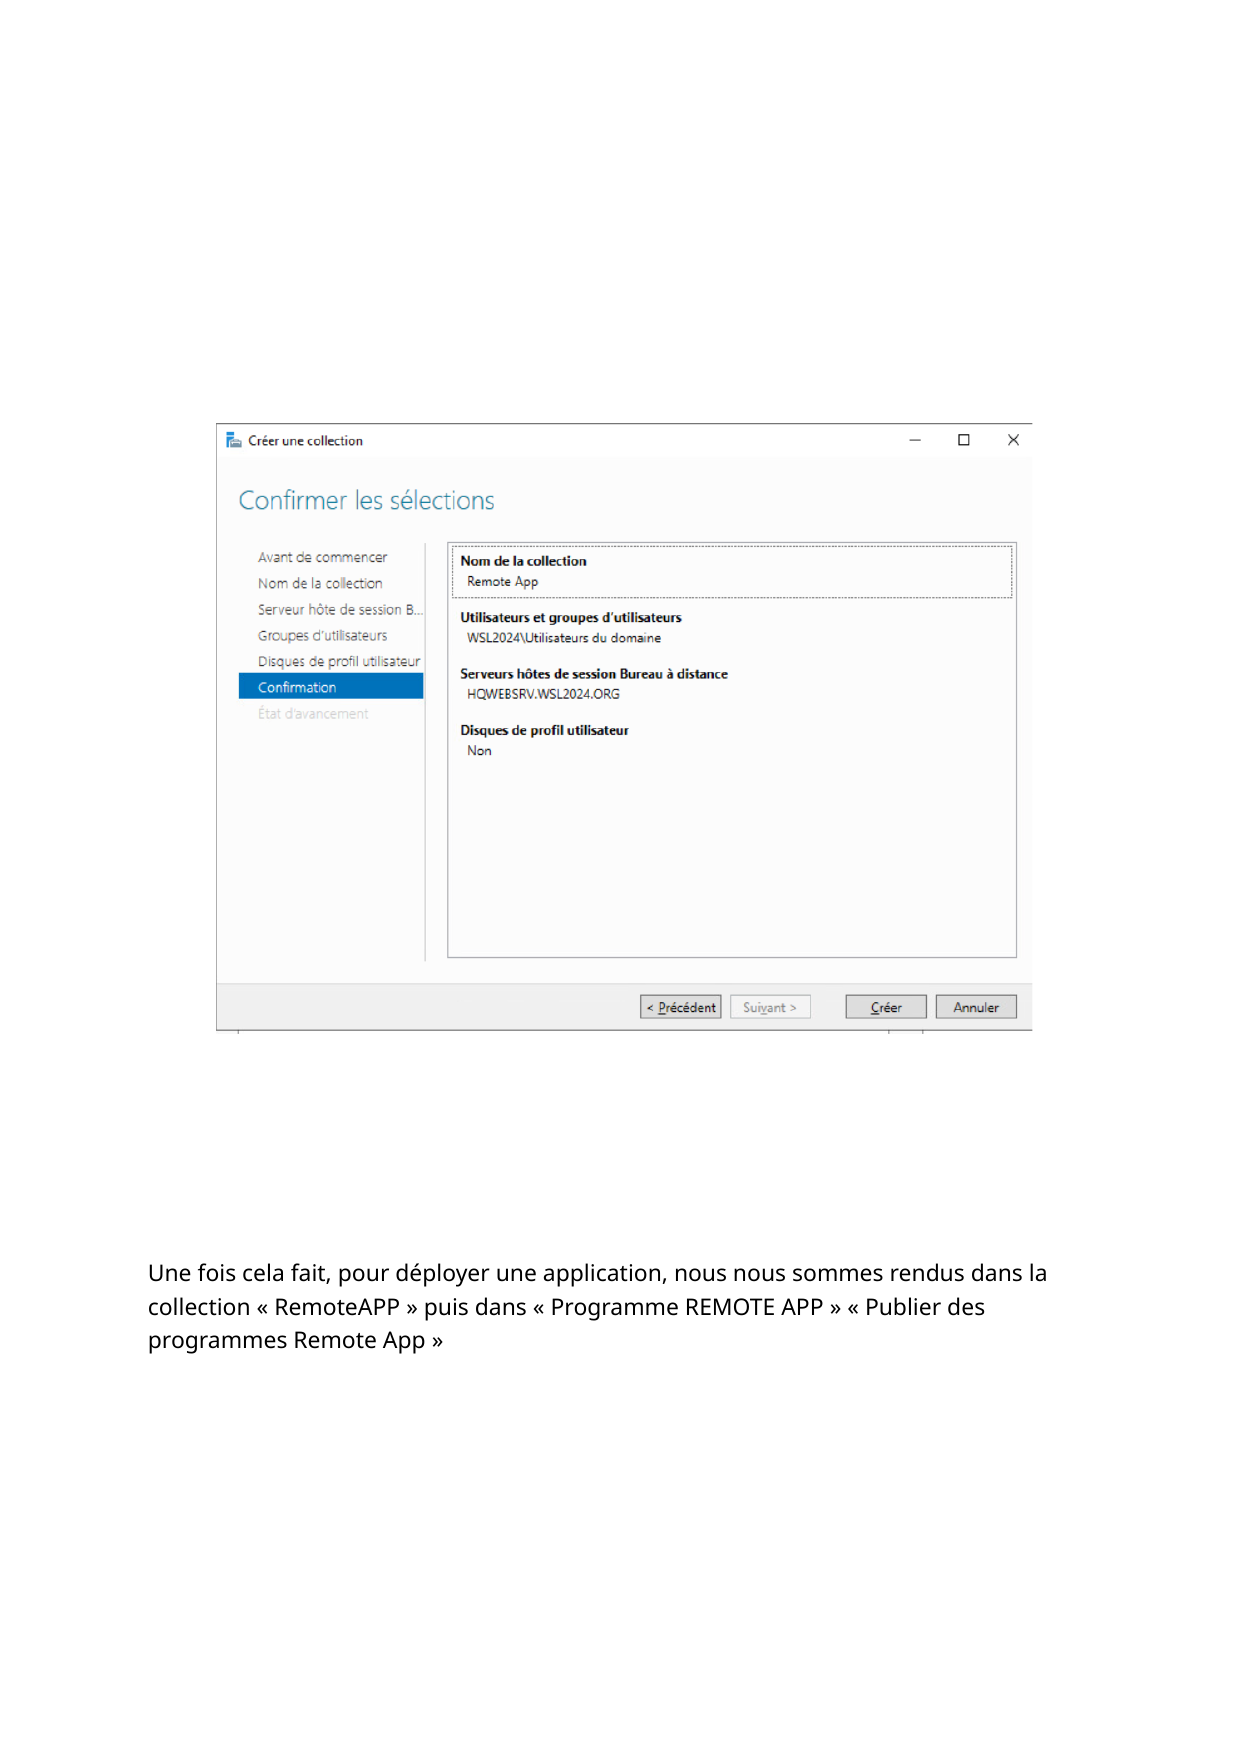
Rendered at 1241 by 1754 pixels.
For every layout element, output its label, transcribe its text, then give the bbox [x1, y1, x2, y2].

text Une fois cela fait, pour déployer une application, nous nous sommes rendus dans la collection « RemoteAPP » puis dans « Programme REMOTE APP » « Publier des programmes Remote App » [148, 1257, 1093, 1356]
picture [216, 423, 1033, 1034]
